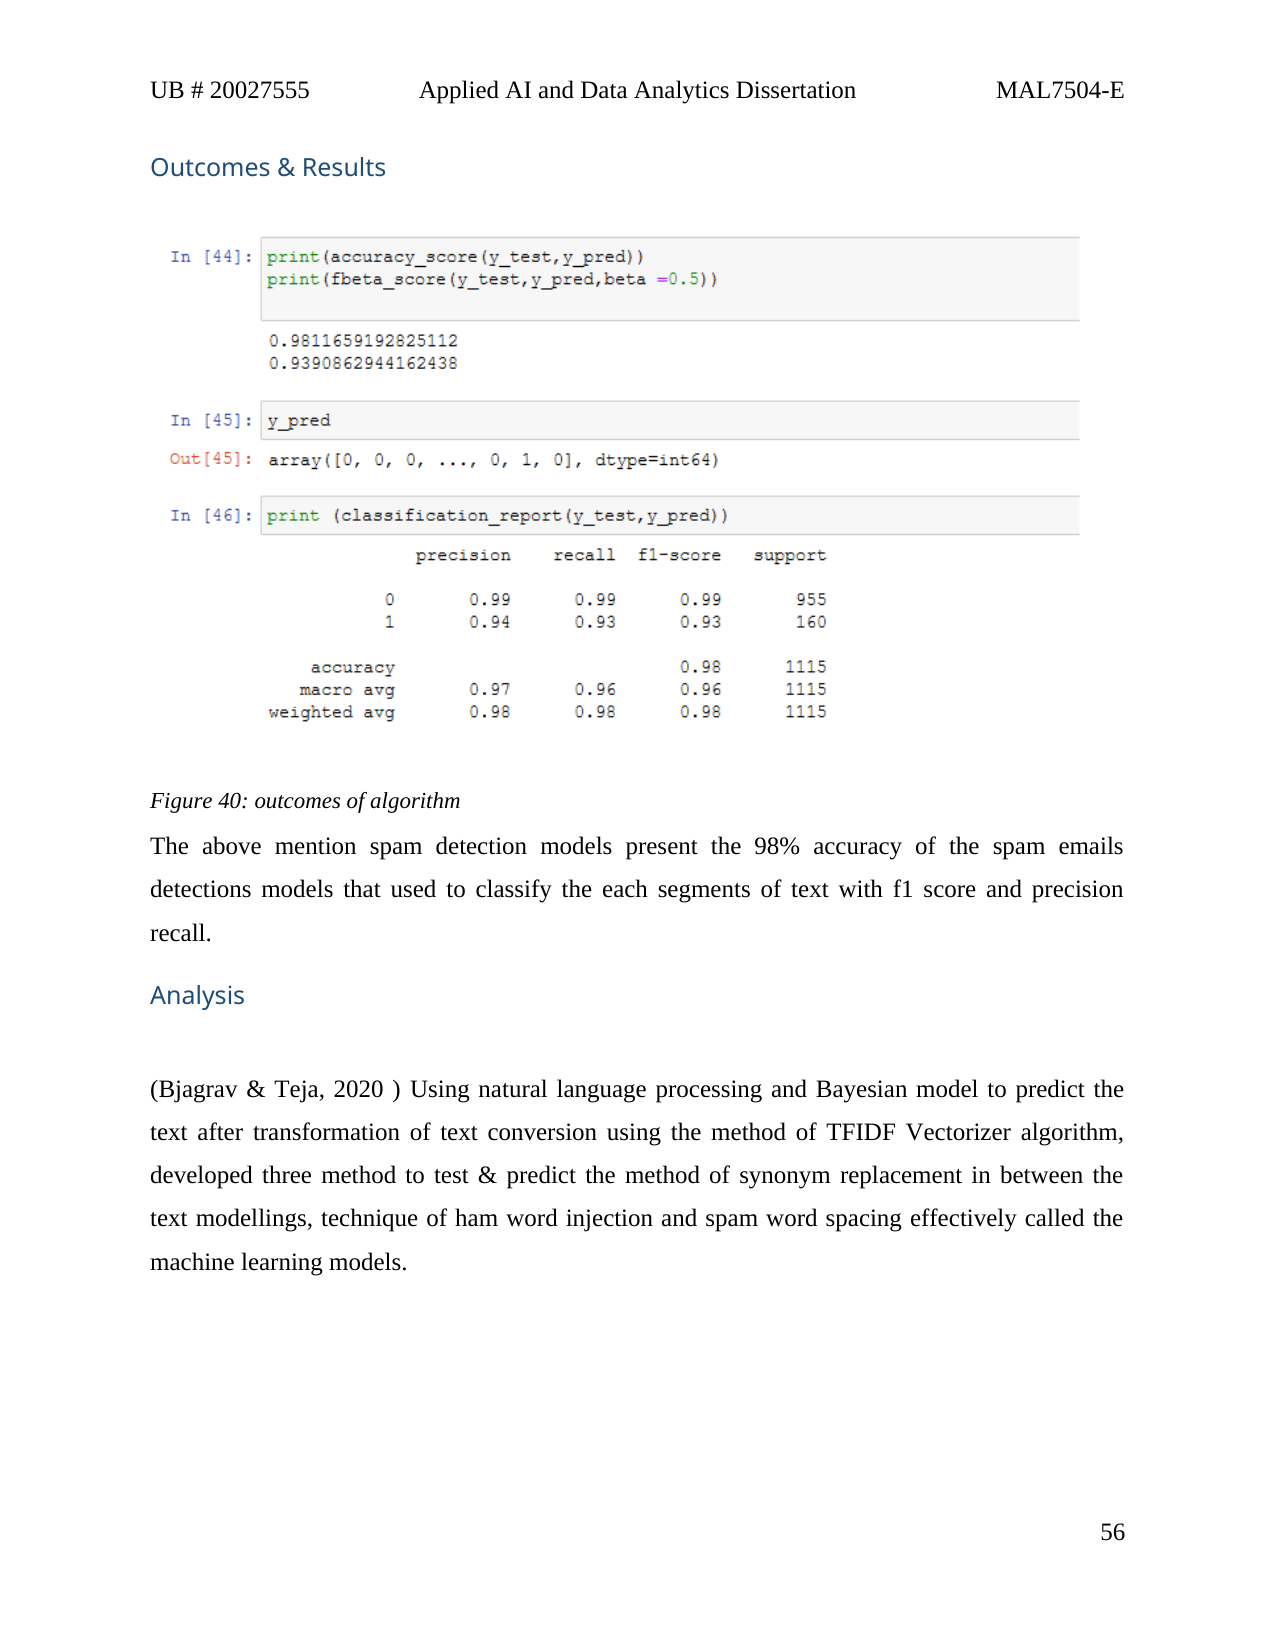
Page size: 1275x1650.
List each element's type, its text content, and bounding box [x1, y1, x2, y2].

text Figure 40: outcomes of algorithm [150, 787, 1125, 813]
text Using natural language processing and Bayesian model to predict the text after transformation of text conversion using the method of TFIDF Vectorizer algorithm, developed three method to test & predict the method of synonym replacement in between the text modellings, technique of ham word injection and spam word spacing effectively called the machine learning models. [150, 1074, 1125, 1275]
subtitle Analysis [150, 977, 1125, 1012]
picture [150, 233, 1080, 769]
text The above mention spam detection models present the 98% accuracy of the spam emails detections models that used to classify the each segments of text with f1 score and precision recall. [150, 831, 1125, 946]
subtitle Outcomes & Results [150, 150, 1125, 184]
